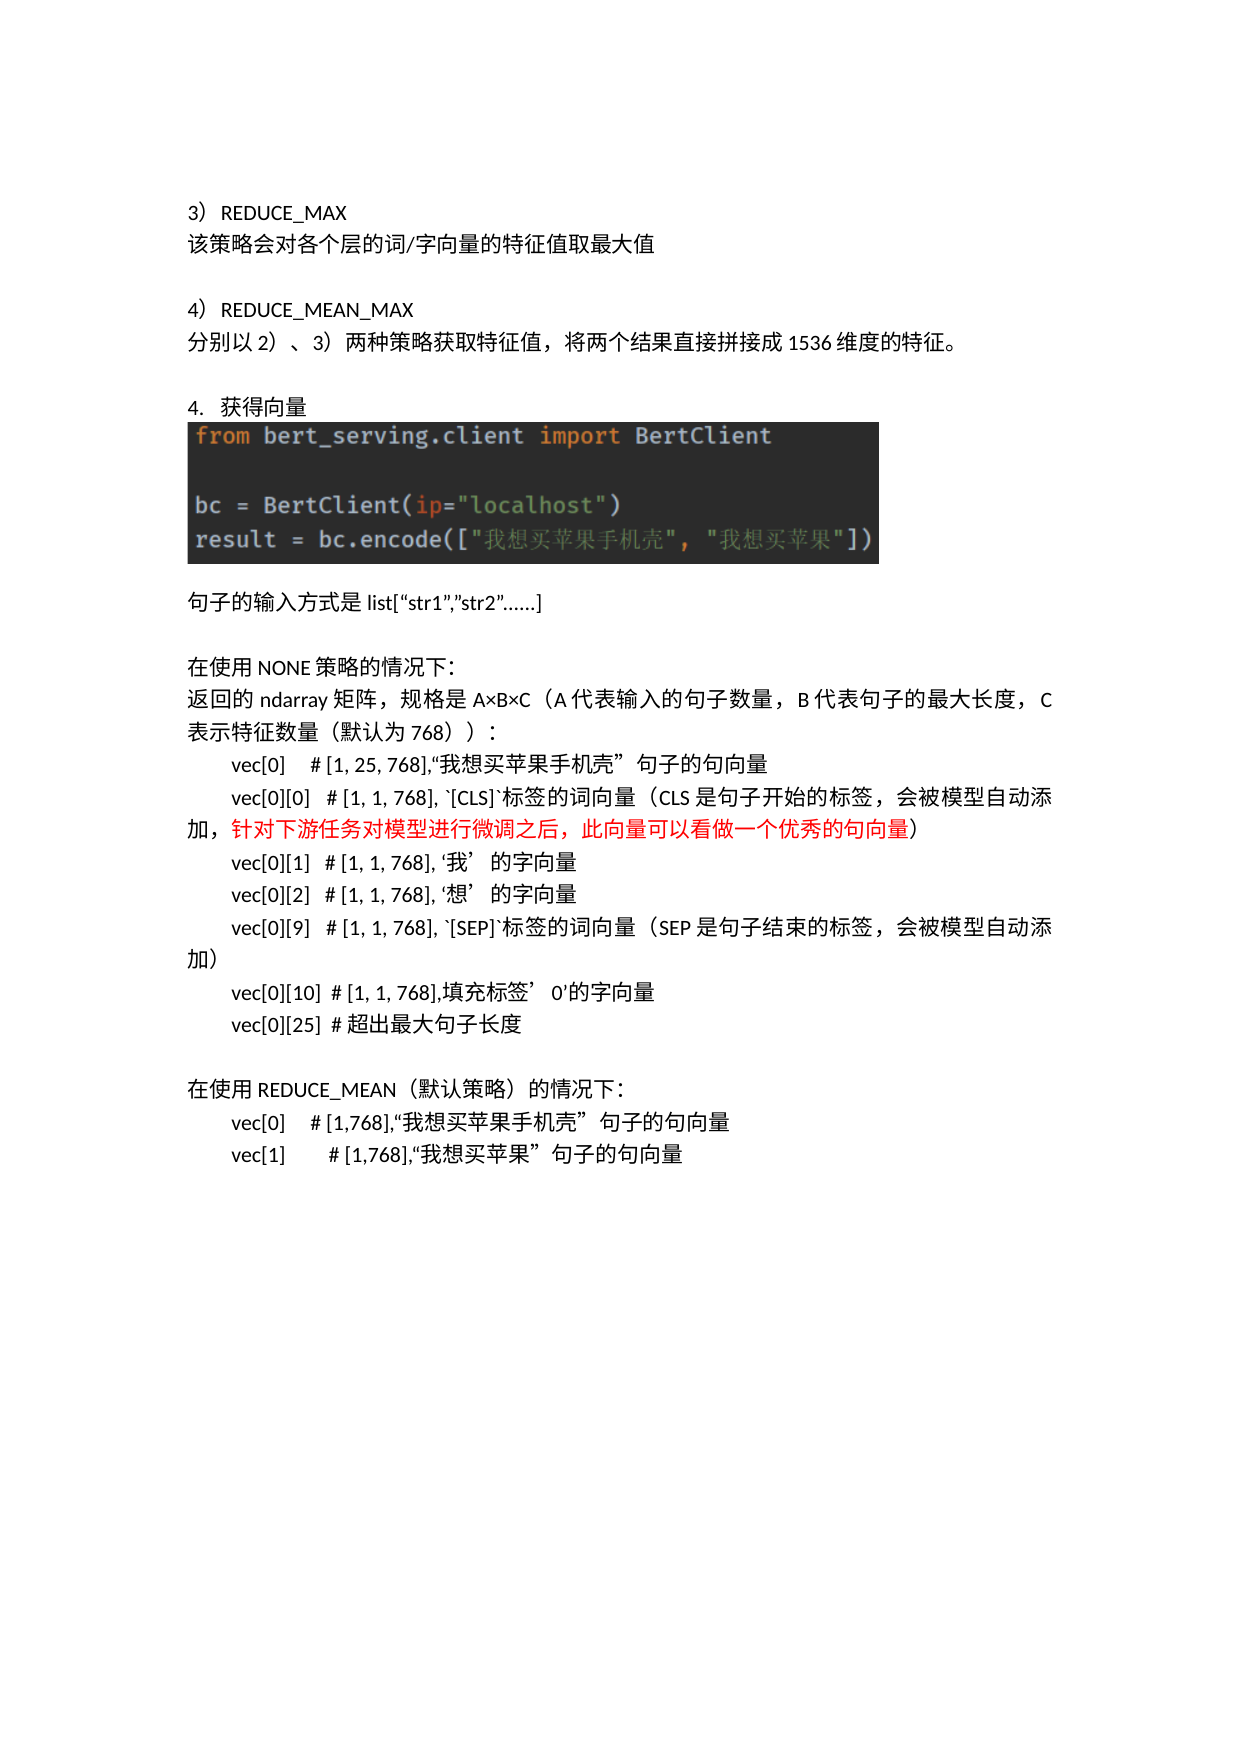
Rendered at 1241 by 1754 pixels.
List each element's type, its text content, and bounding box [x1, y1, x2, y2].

list 在使用NONE策略的情况下： [187, 649, 1053, 682]
list vec[0] # [1,768],“我想买苹果手机壳”句子的句向量 [187, 1104, 1053, 1137]
list 该策略会对各个层的词/字向量的特征值取最大值 [187, 227, 1053, 259]
list vec[0][0] # [1, 1, 768], `[CLS]`标签的词向量（CLS是句子开始的标签，会被模型自动添加，针对下游任务对模型进行微调之后，此向量可以看做一个优秀的句向量） [187, 779, 1053, 844]
list 句子的输入方式是list[“str1”,”str2”......] [187, 584, 1053, 617]
list 分别以2）、3）两种策略获取特征值，将两个结果直接拼接成1536维度的特征。 [187, 324, 1053, 357]
list vec[1] # [1,768],“我想买苹果”句子的句向量 [187, 1137, 1053, 1169]
list vec[0][25] # 超出最大句子长度 [187, 1007, 1053, 1039]
list vec[0][1] # [1, 1, 768], ‘我’的字向量 [187, 844, 1053, 877]
list 在使用REDUCE_MEAN（默认策略）的情况下： [187, 1072, 1053, 1104]
list 获得向量 [187, 389, 1053, 422]
list vec[0][9] # [1, 1, 768], `[SEP]`标签的词向量（SEP是句子结束的标签，会被模型自动添加） [187, 909, 1053, 974]
list vec[0] # [1, 25, 768],“我想买苹果手机壳”句子的句向量 [187, 747, 1053, 779]
list 返回的ndarray矩阵，规格是A×B×C（A代表输入的句子数量，B代表句子的最大长度，C表示特征数量（默认为768））： [187, 682, 1053, 747]
list 3）REDUCE_MAX [187, 194, 1053, 227]
list 4）REDUCE_MEAN_MAX [187, 292, 1053, 324]
picture [187, 422, 879, 564]
list vec[0][10] # [1, 1, 768],填充标签’0’的字向量 [187, 974, 1053, 1007]
list vec[0][2] # [1, 1, 768], ‘想’的字向量 [187, 877, 1053, 909]
